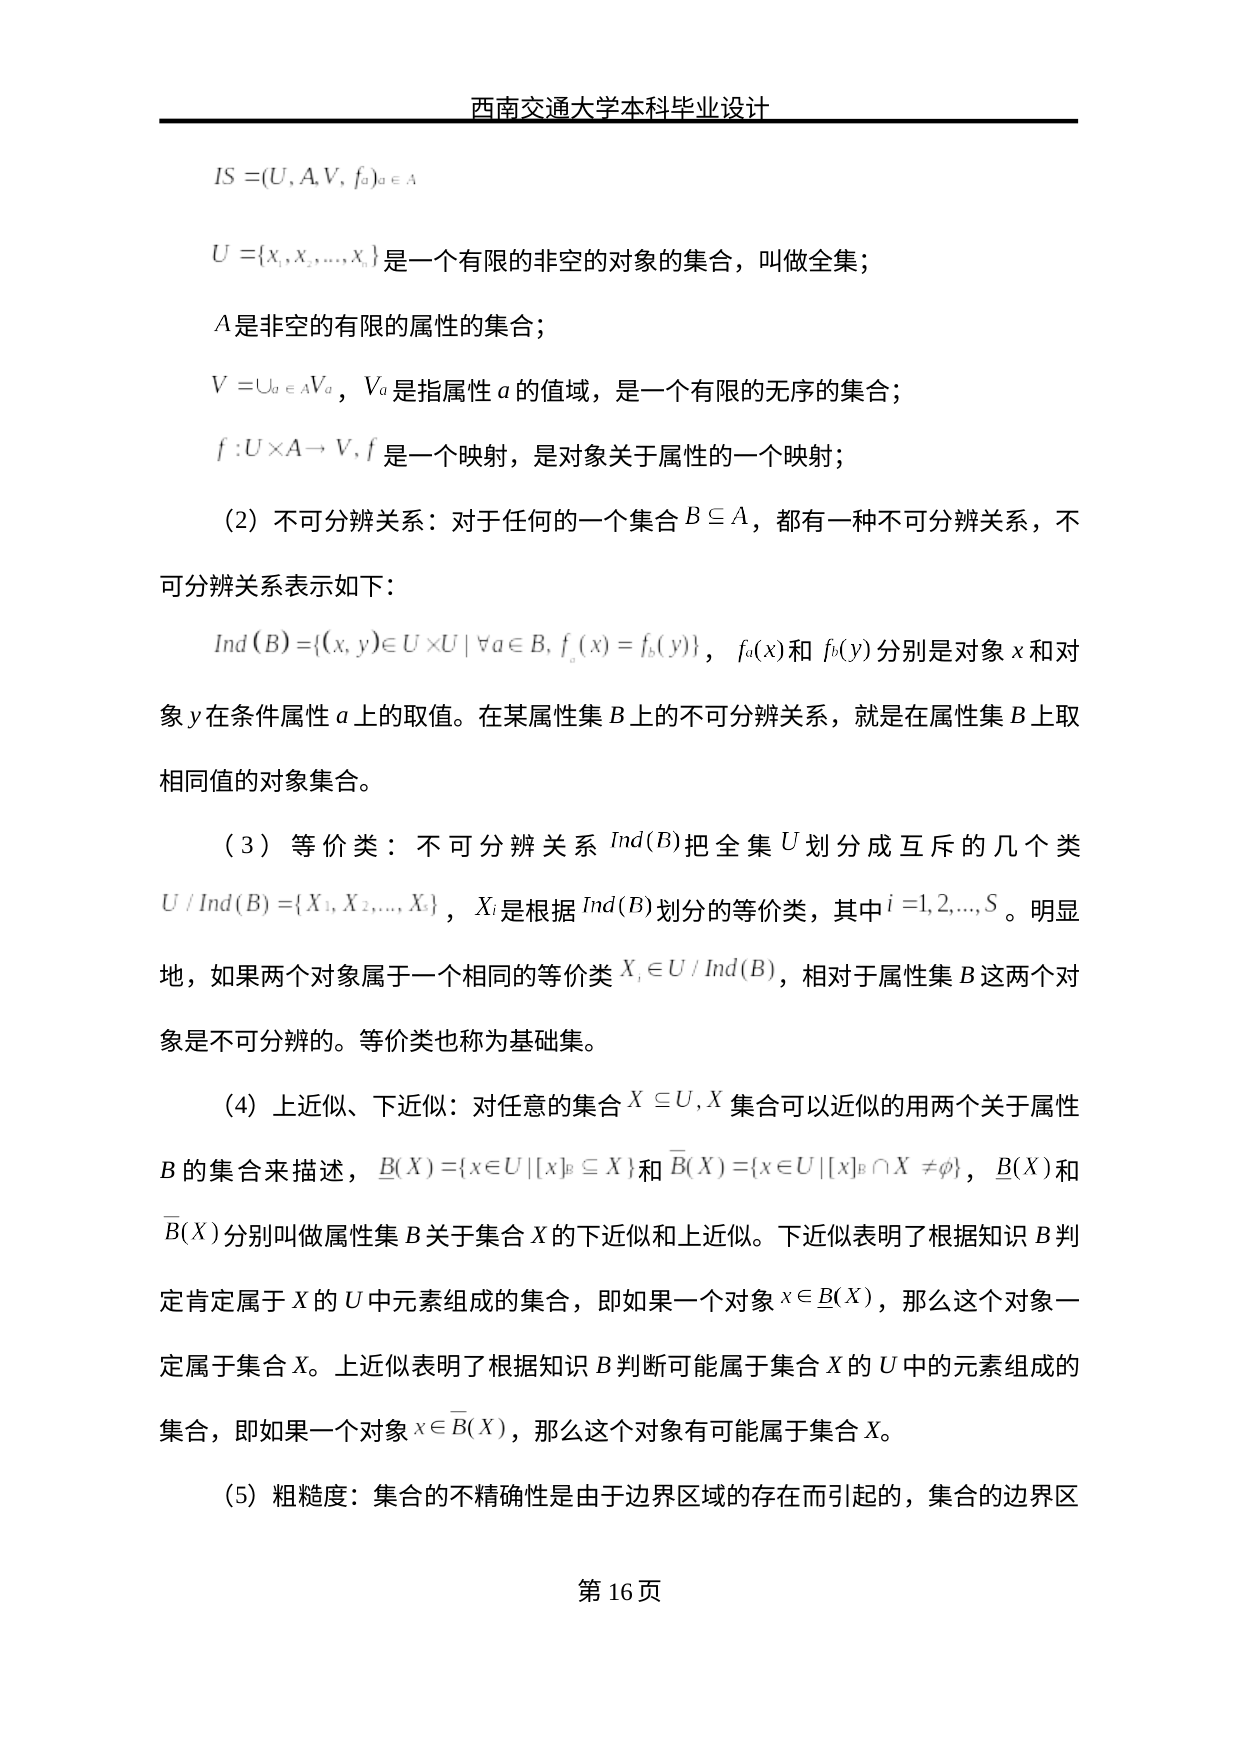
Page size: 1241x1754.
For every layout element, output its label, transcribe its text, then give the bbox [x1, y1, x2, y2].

text （2）不可分辨关系：对于任何的一个集合，都有一种不可分辨关系，不可分辨关系表示如下： [159, 487, 1081, 617]
text （3）等价类：不可分辨关系把全集划分成互斥的几个类，是根据划分的等价类，其中。明显地，如果两个对象属于一个相同的等价类，相对于属性集B这两个对象是不可分辨的。等价类也称为基础集。 [159, 812, 1081, 1072]
text 是非空的有限的属性的集合； [159, 292, 1081, 357]
text ，是指属性a的值域，是一个有限的无序的集合； [159, 357, 1081, 422]
text 是一个映射，是对象关于属性的一个映射； [159, 422, 1081, 487]
text 是一个有限的非空的对象的集合，叫做全集； [159, 227, 1081, 292]
text （4）上近似、下近似：对任意的集合集合可以近似的用两个关于属性B的集合来描述，和，和分别叫做属性集B关于集合X的下近似和上近似。下近似表明了根据知识B判定肯定属于X的U中元素组成的集合，即如果一个对象，那么这个对象一定属于集合X。上近似表明了根据知识B判断可能属于集合X的U中的元素组成的集合，即如果一个对象，那么这个对象有可能属于集合X。 [159, 1072, 1081, 1462]
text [159, 1462, 1081, 1527]
text ，和分别是对象x和对象y在条件属性a上的取值。在某属性集B上的不可分辨关系，就是在属性集B上取相同值的对象集合。 [159, 617, 1081, 812]
